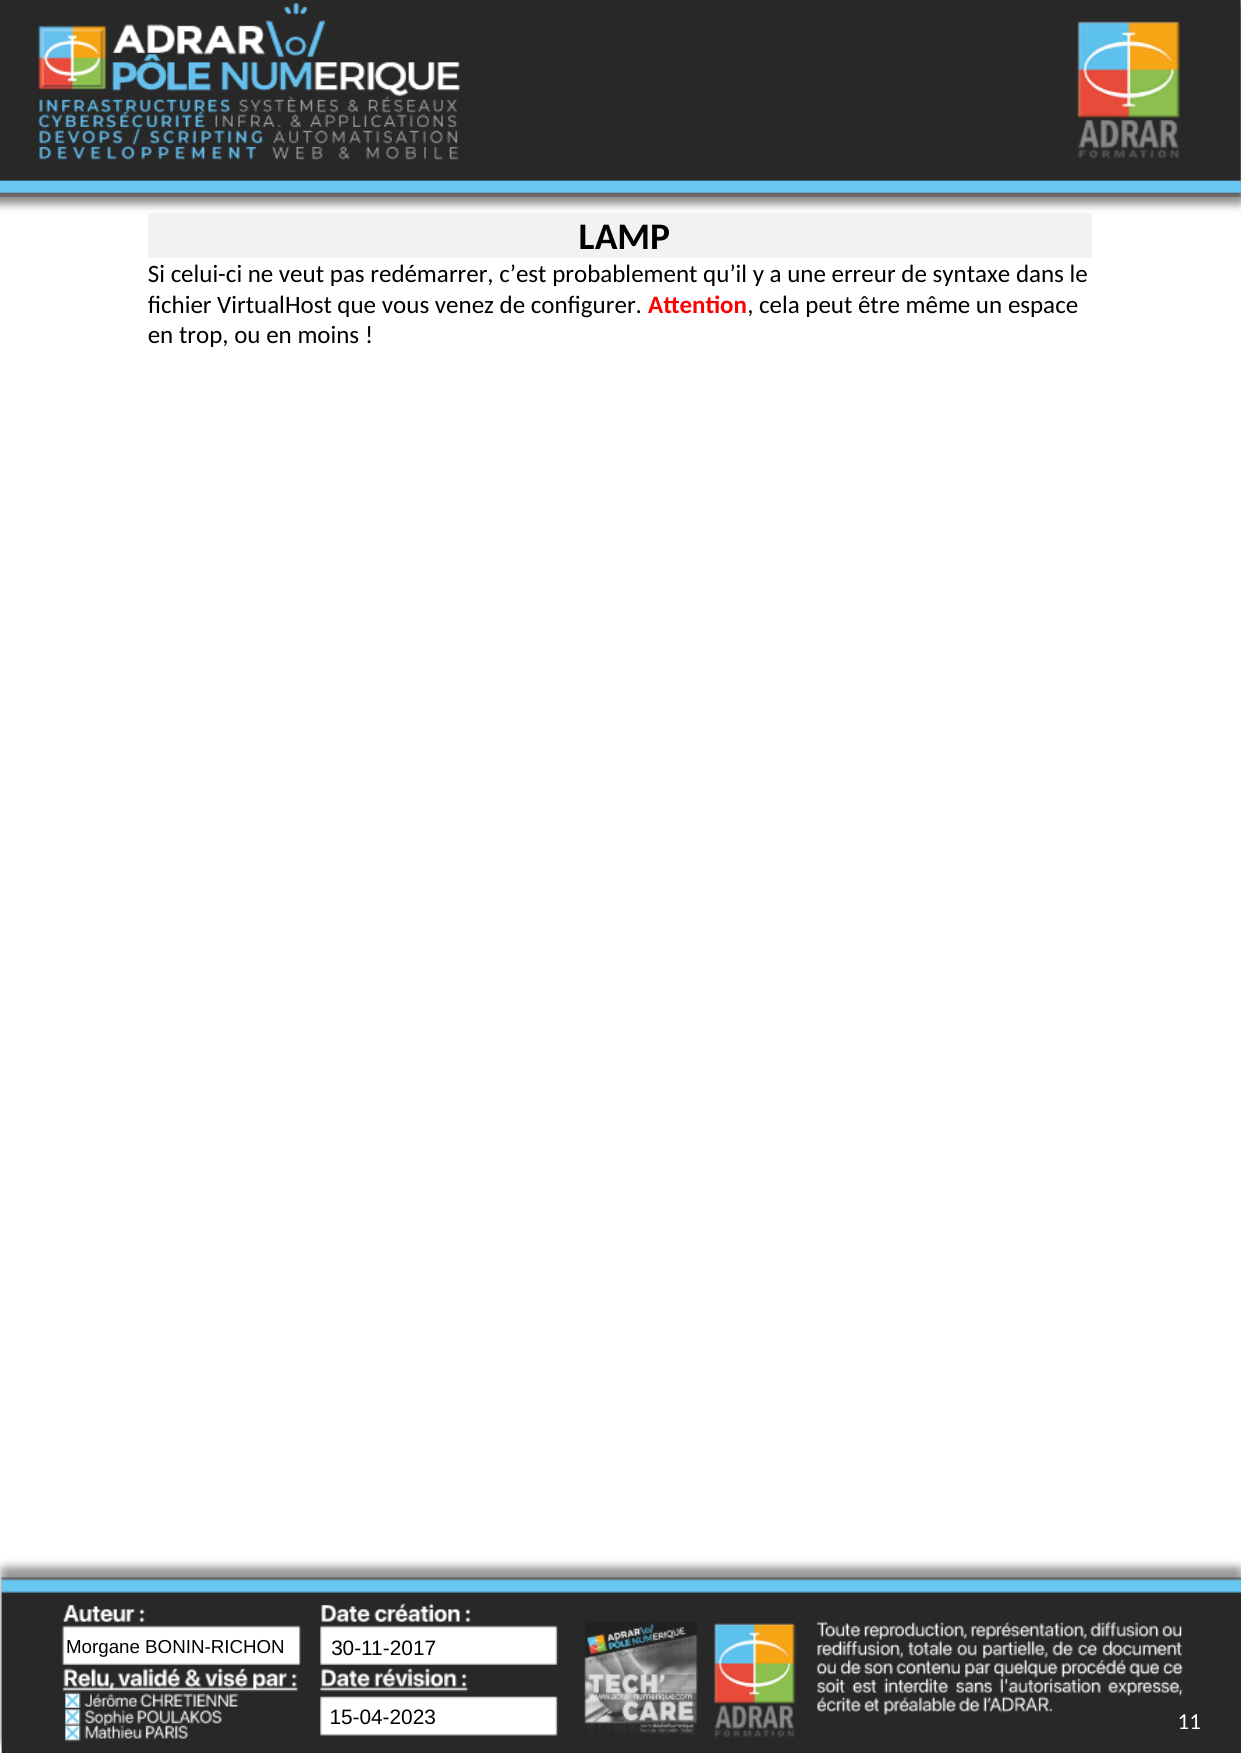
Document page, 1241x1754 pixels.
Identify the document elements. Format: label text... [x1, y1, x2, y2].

picture [1, 1577, 1241, 1753]
text Si celui-ci ne veut pas redémarrer, c’est probablement qu’il y a une erreur de syntaxe dans le fichier VirtualHost que vous venez de configurer. Attention, cela peut être même un espace en trop, ou en moins ! [148, 258, 1092, 350]
picture [0, 0, 1241, 197]
